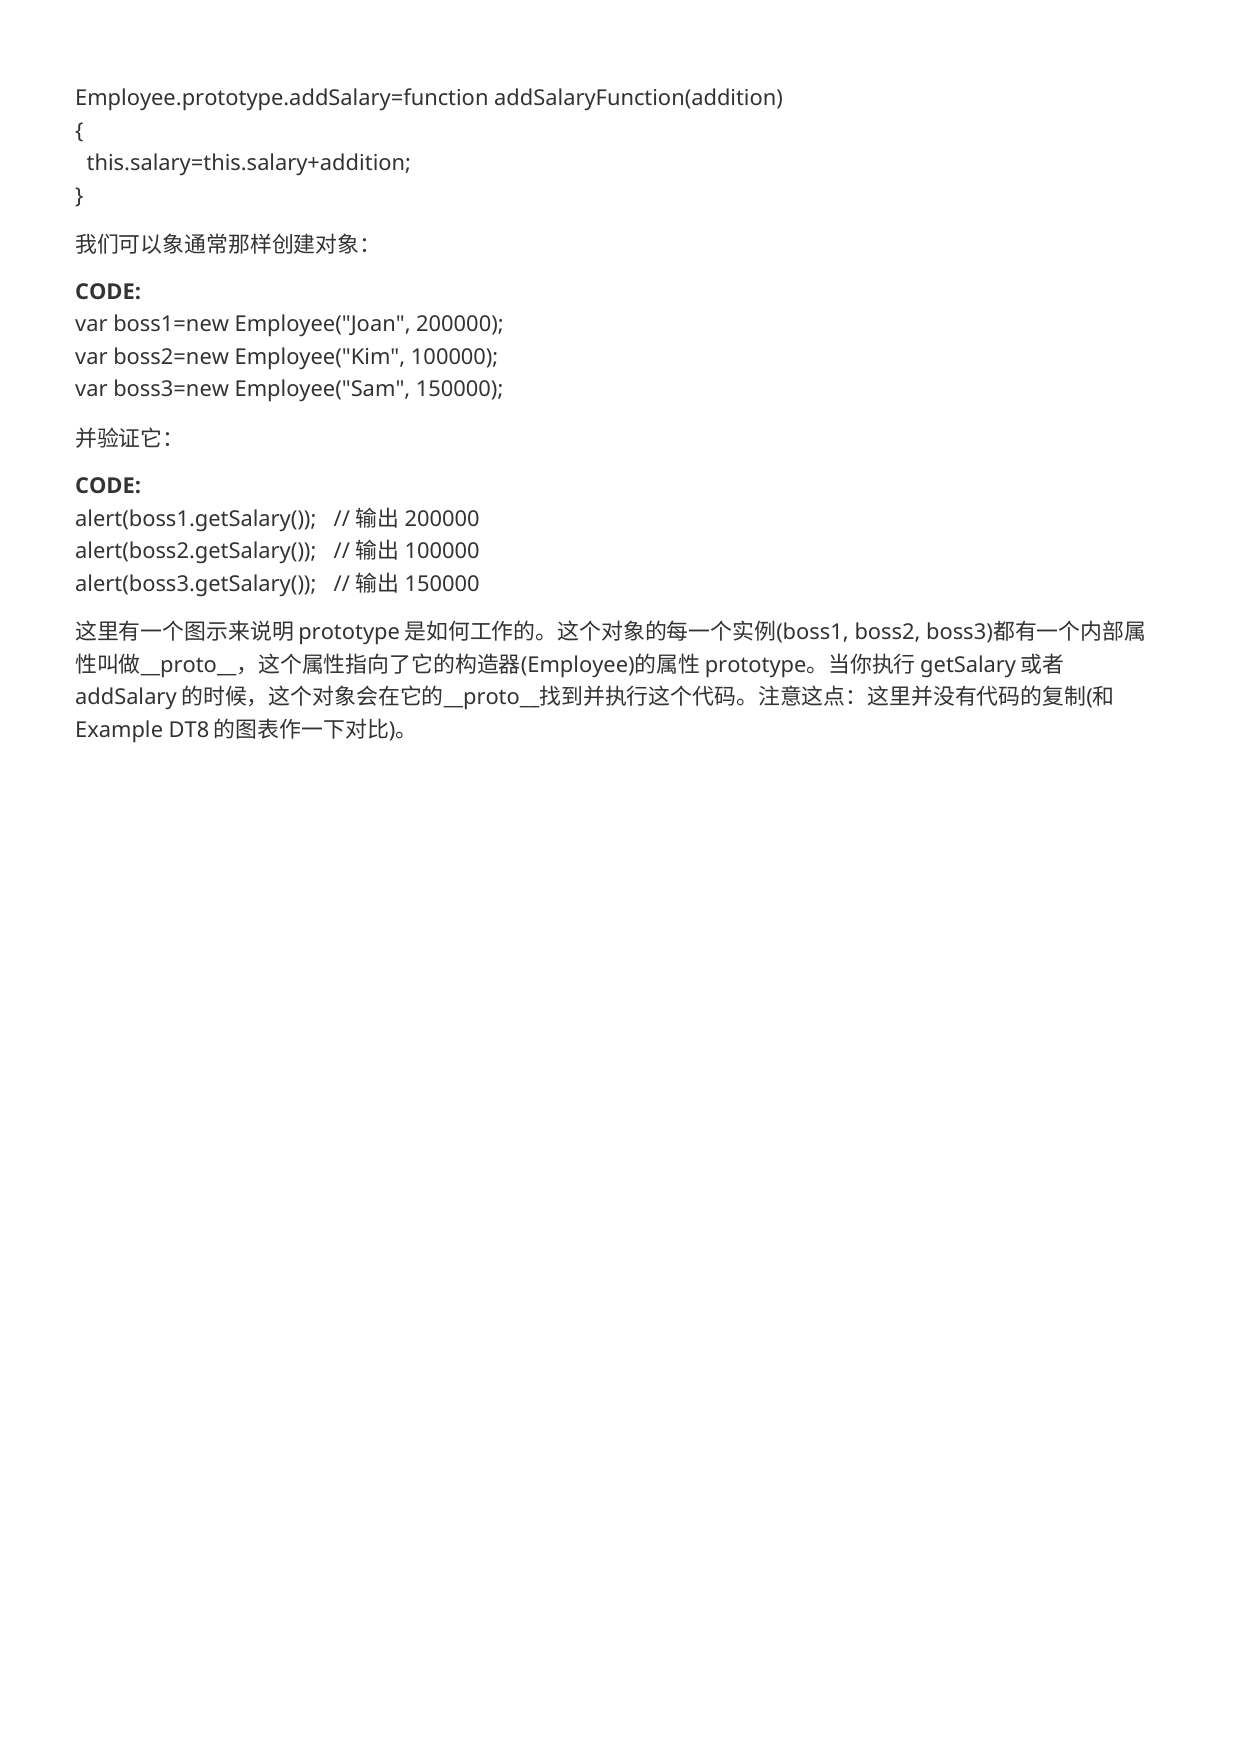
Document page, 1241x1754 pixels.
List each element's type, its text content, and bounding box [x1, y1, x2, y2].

text 我们可以象通常那样创建对象： [75, 226, 1165, 259]
text Employee.prototype.addSalary=function addSalaryFunction(addition) { this.salary=this.salary+addition; } [75, 81, 1165, 211]
text CODE: alert(boss1.getSalary()); // 输出 200000 alert(boss2.getSalary()); // 输出 100000 alert(boss3.getSalary()); // 输出 150000 [75, 468, 1165, 598]
text CODE: var boss1=new Employee("Joan", 200000); var boss2=new Employee("Kim", 100000); var boss3=new Employee("Sam", 150000); [75, 274, 1165, 404]
text 并验证它： [75, 420, 1165, 453]
text 这里有一个图示来说明prototype是如何工作的。这个对象的每一个实例(boss1, boss2, boss3)都有一个内部属性叫做__proto__，这个属性指向了它的构造器(Employee)的属性prototype。当你执行getSalary或者addSalary的时候，这个对象会在它的__proto__找到并执行这个代码。注意这点：这里并没有代码的复制(和Example DT8的图表作一下对比)。 [75, 614, 1165, 744]
